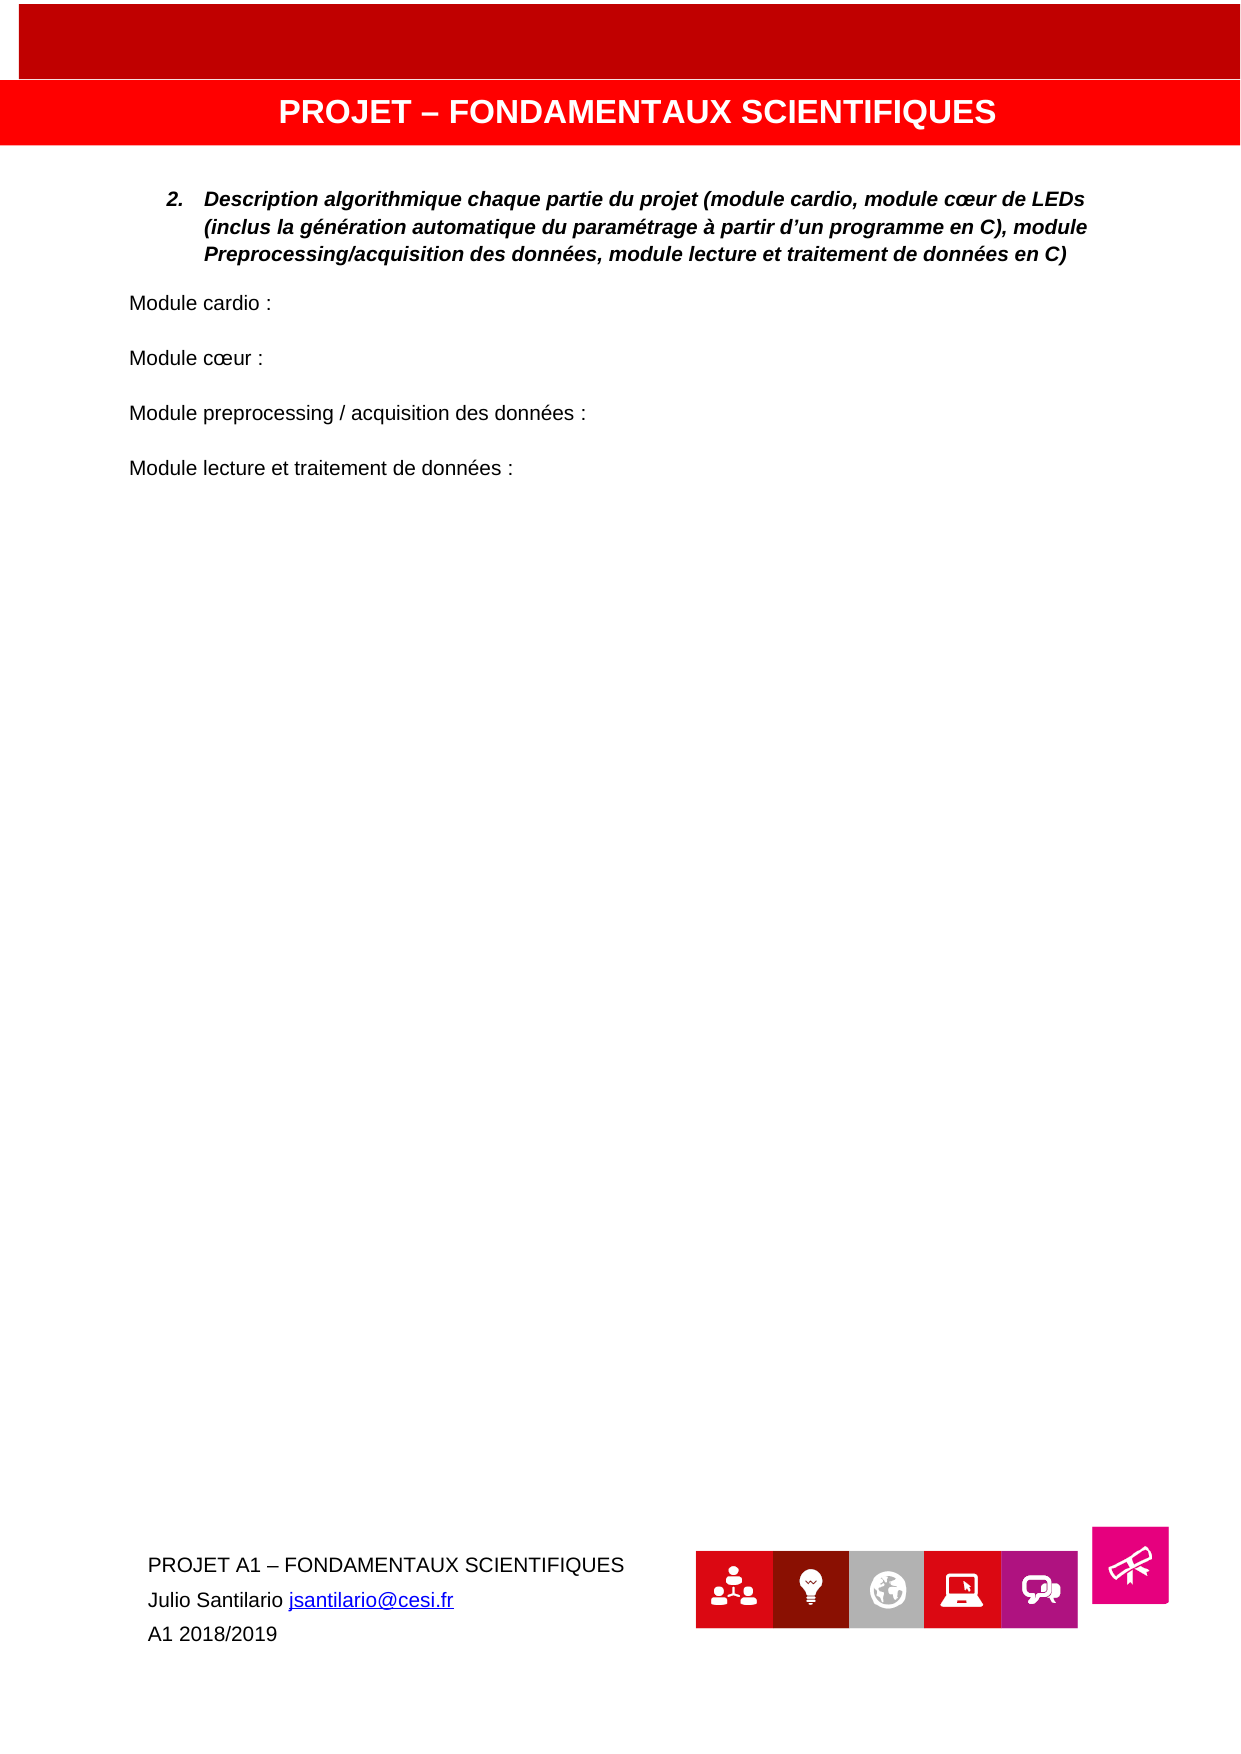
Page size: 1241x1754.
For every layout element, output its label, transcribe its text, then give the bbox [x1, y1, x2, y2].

text Module cardio : Module cœur : Module preprocessing / acquisition des données : Module lecture et traitement de données : [129, 291, 1093, 562]
picture [688, 1519, 1176, 1661]
list Description algorithmique chaque partie du projet (module cardio, module cœur de LEDs (inclus la génération automatique du paramétrage à partir d’un programme en C), module Preprocessing/acquisition des données, module lecture et traitement de données en C) [166, 187, 1093, 266]
